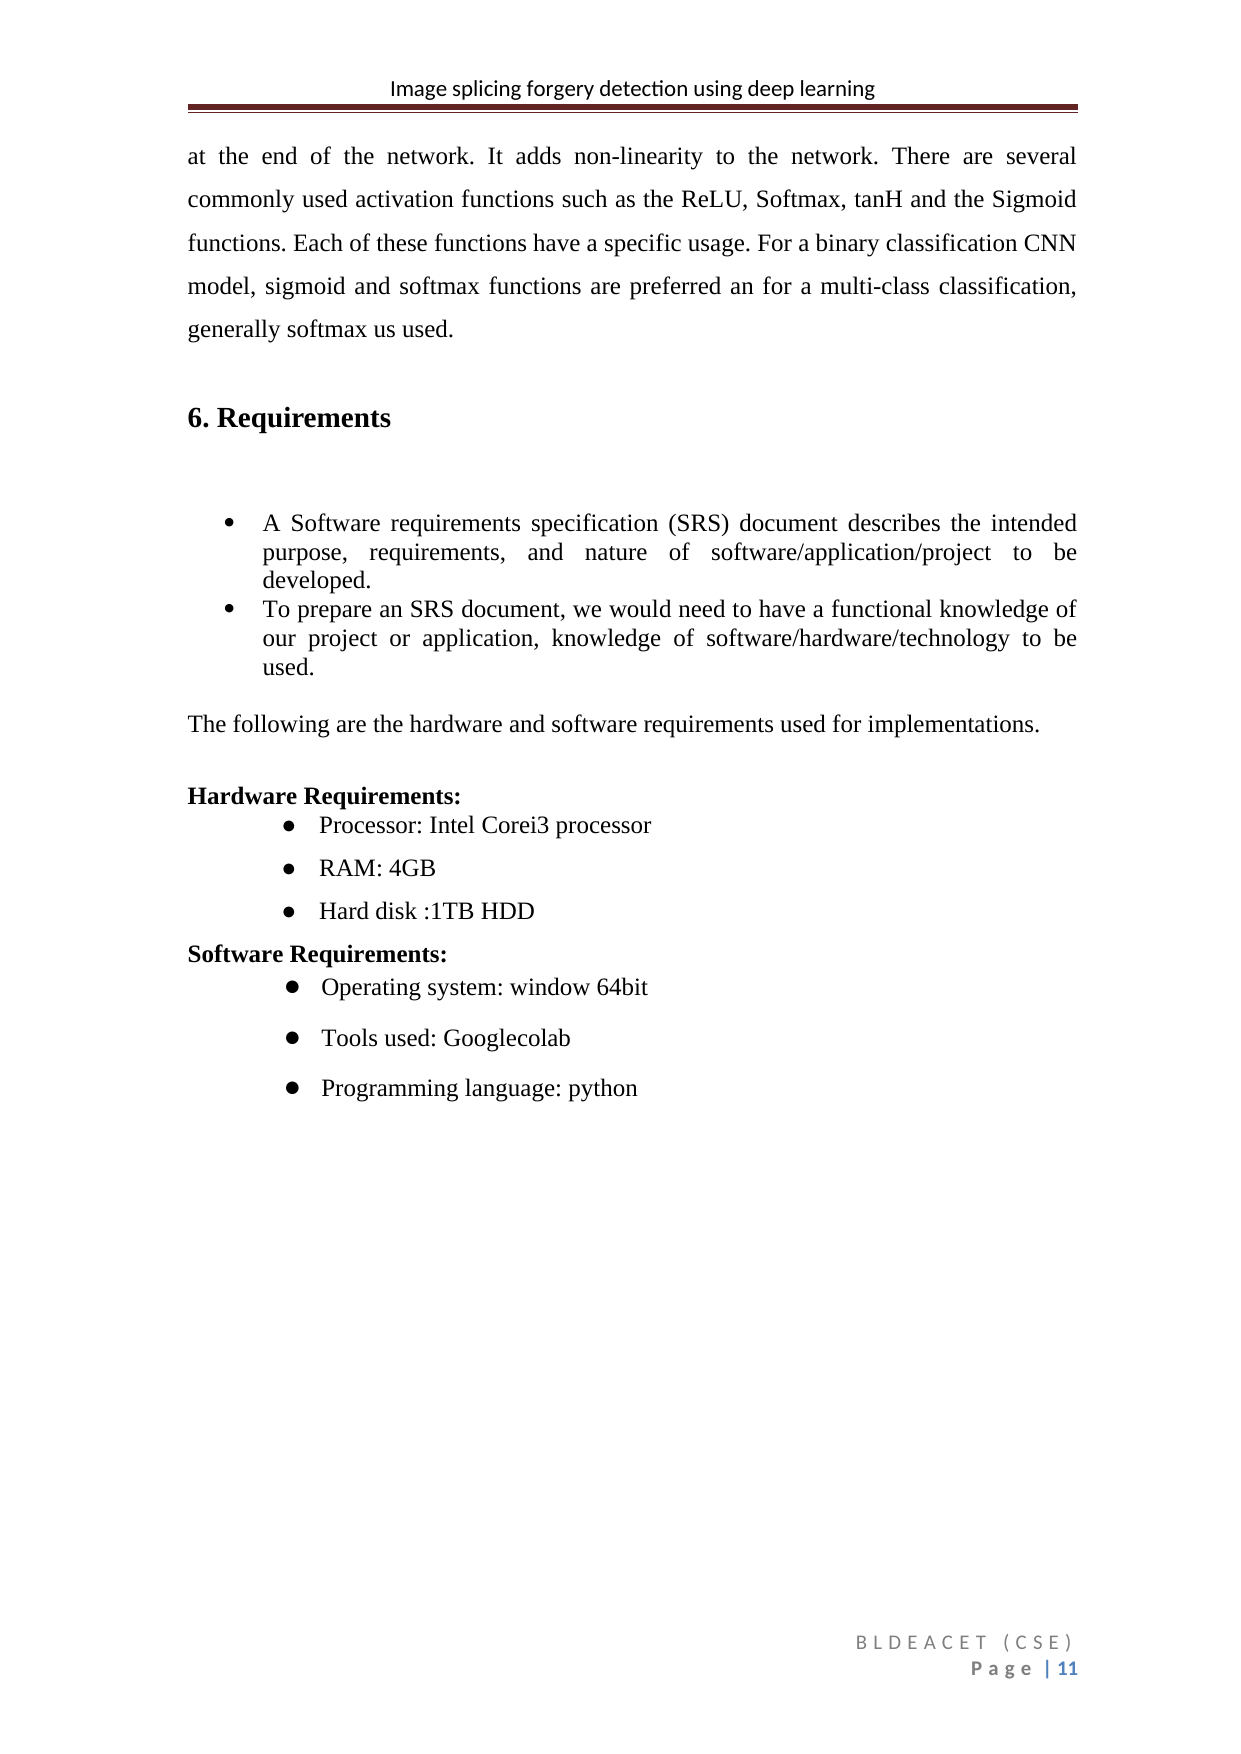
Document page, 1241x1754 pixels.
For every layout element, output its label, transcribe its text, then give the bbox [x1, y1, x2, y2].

subtitle The following are the hardware and software requirements used for implementations. [187, 709, 1078, 738]
text Hardware Requirements: [187, 781, 1078, 810]
list Operating system: window 64bit [283, 968, 1078, 1002]
subtitle 6. Requirements [187, 400, 1078, 434]
list RAM: 4GB [281, 853, 1078, 882]
text Software Requirements: [187, 939, 1078, 968]
list Processor: Intel Corei3 processor [281, 810, 1078, 839]
list A Software requirements specification (SRS) document describes the intended purpose, requirements, and nature of software/application/project to be developed. [225, 508, 1078, 594]
list Tools used: Googlecolab [283, 1018, 1078, 1052]
list Programming language: python [283, 1069, 1078, 1102]
list Hard disk :1TB HDD [281, 896, 1078, 925]
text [187, 141, 1078, 343]
list To prepare an SRS document, we would need to have a functional knowledge of our project or application, knowledge of software/hardware/technology to be used. [225, 594, 1078, 680]
